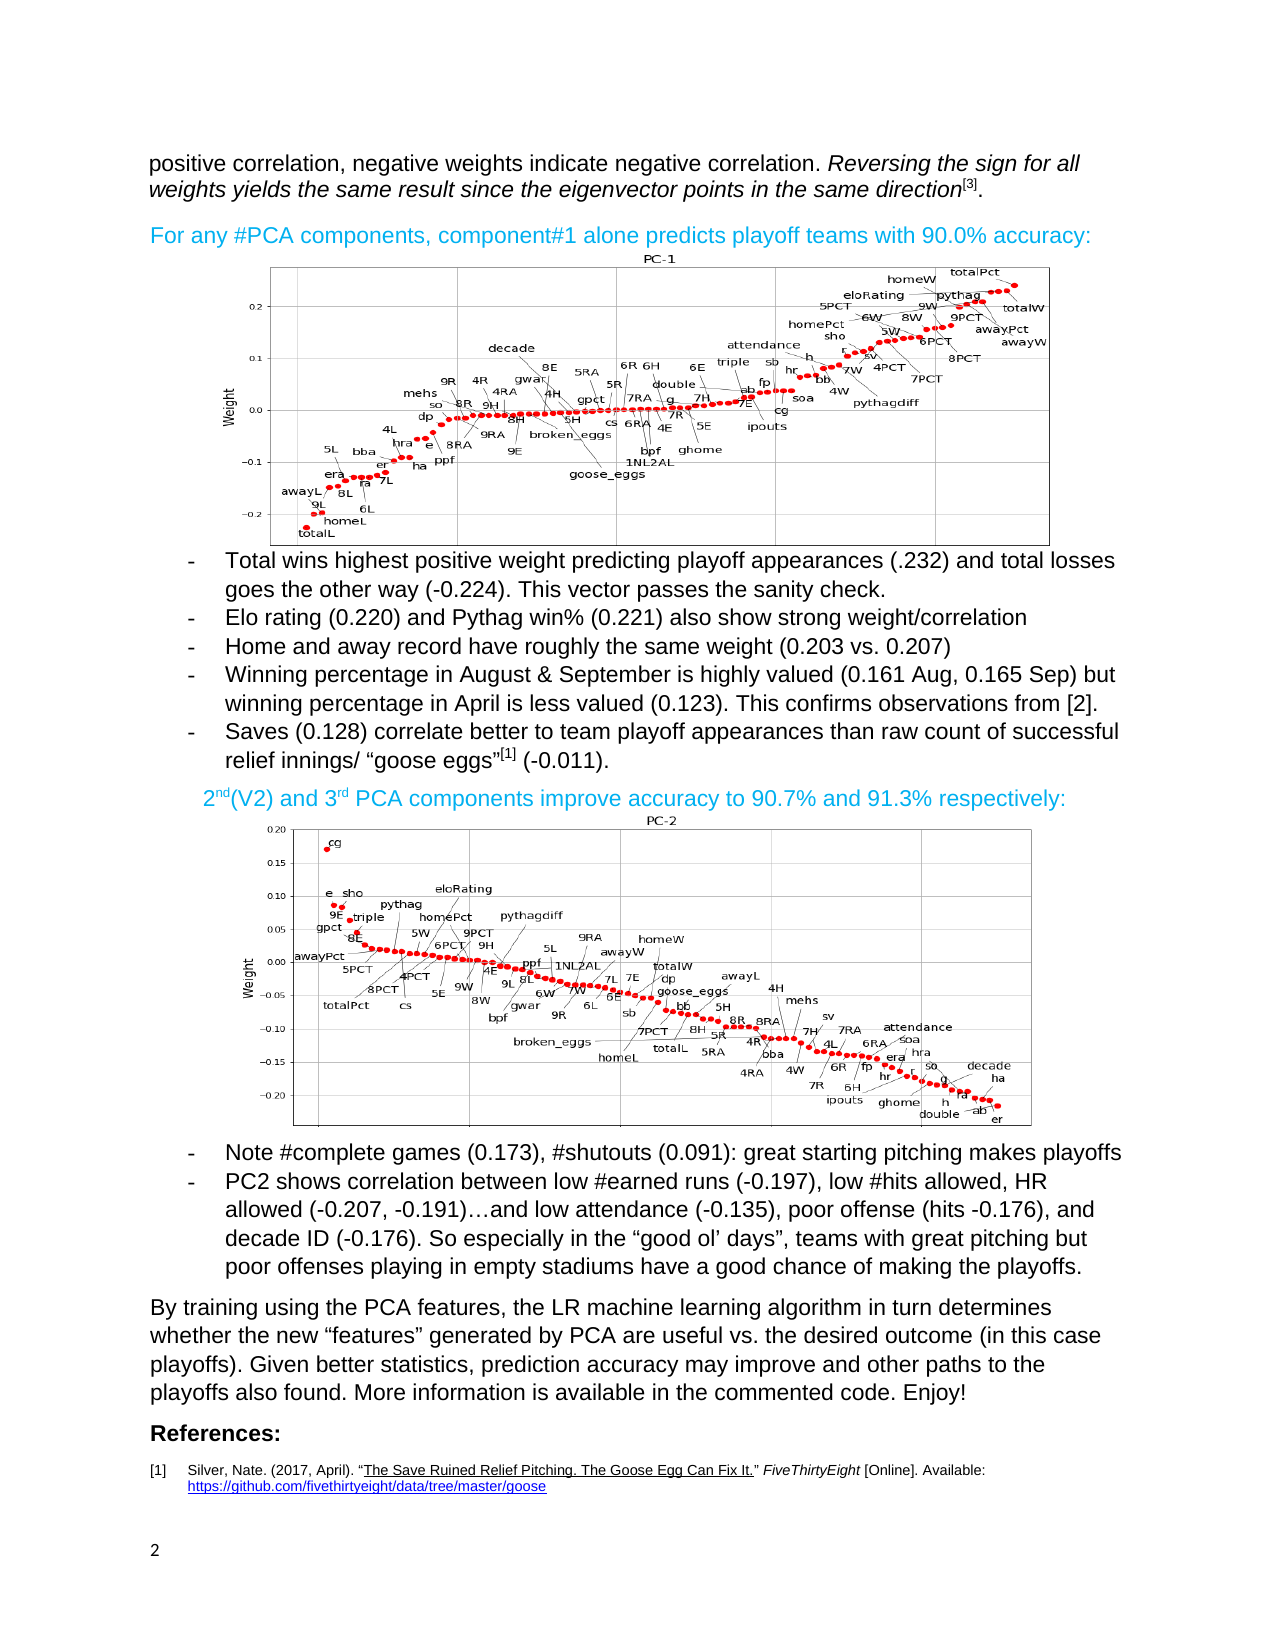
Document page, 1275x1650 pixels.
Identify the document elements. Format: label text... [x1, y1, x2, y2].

text References: [150, 1420, 1125, 1447]
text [148, 150, 1125, 203]
picture [223, 787, 229, 797]
list Winning percentage in August & September is highly valued (0.161 Aug, 0.165 Sep) but winning percentage in April is less valued (0.123). This confirms observations from [2]. [187, 661, 1125, 716]
list Saves (0.128) correlate better to team playoff appearances than raw count of successful relief innings/ “goose eggs”[1] (-0.011). [187, 718, 1125, 773]
list Note #complete games (0.173), #shutouts (0.091): great starting pitching makes playoffs [187, 1139, 1125, 1166]
text For any #PCA components, component#1 alone predicts playoff teams with 90.0% accuracy: [150, 222, 1125, 248]
picture [236, 810, 1039, 1127]
list PC2 shows correlation between low #earned runs (-0.197), low #hits allowed, HR allowed (-0.207, -0.191)…and low attendance (-0.135), poor offense (hits -0.176), and decade ID (-0.176). So especially in the “good ol’ days”, teams with great pitching but poor offenses playing in empty stadiums have a good chance of making the playoffs. [187, 1168, 1125, 1279]
list Silver, Nate. (2017, April). “The Save Ruined Relief Pitching. The Goose Egg Can Fix It.” FiveThirtyEight [Online]. Available: https://github.com/fivethirtyeight/data/tree/master/goose [150, 1461, 1125, 1495]
list Total wins highest positive weight predicting playoff appearances (.232) and total losses goes the other way (-0.224). This vector passes the sanity check. [187, 547, 1125, 602]
picture [216, 250, 1059, 546]
list Home and away record have roughly the same weight (0.203 vs. 0.207) [187, 633, 1125, 659]
list Elo rating (0.220) and Pythag win% (0.221) also show strong weight/correlation [187, 604, 1125, 631]
text By training using the PCA features, the LR machine learning algorithm in turn determines whether the new “features” generated by PCA are useful vs. the desired outcome (in this case playoffs). Given better statistics, prediction accuracy may improve and other paths to the playoffs also found. More information is available in the commented code. Enjoy! [150, 1294, 1125, 1406]
